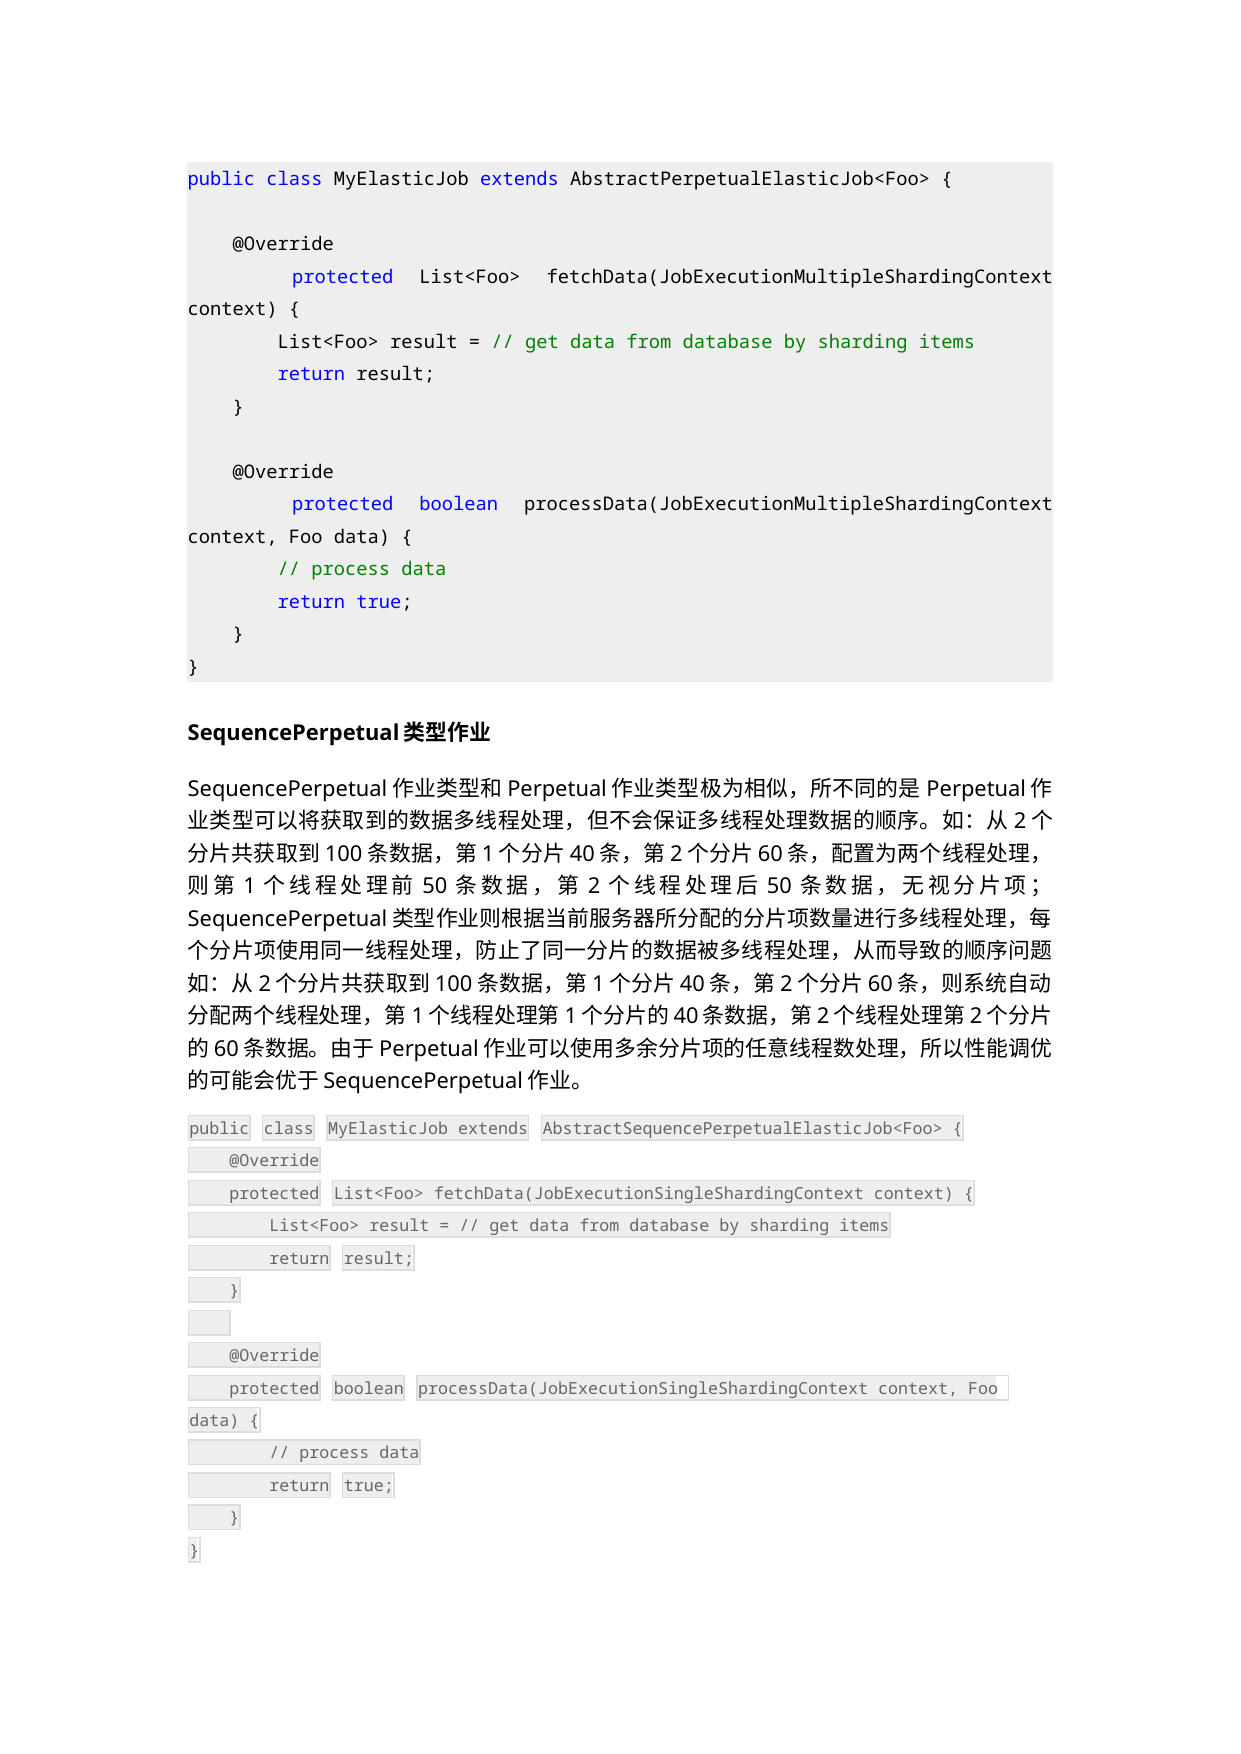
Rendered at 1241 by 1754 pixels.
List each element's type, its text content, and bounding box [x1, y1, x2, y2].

text } [187, 1501, 1053, 1533]
text @Override [187, 454, 1053, 487]
text } [187, 389, 1053, 422]
text protected List<Foo> fetchData(JobExecutionSingleShardingContext context) { [187, 1176, 1053, 1208]
text @Override [187, 1338, 1053, 1371]
text @Override [187, 227, 1053, 259]
text public class MyElasticJob extends AbstractPerpetualElasticJob<Foo> { [187, 162, 1053, 194]
text List<Foo> result = // get data from database by sharding items [187, 1208, 1053, 1241]
text } [187, 649, 1053, 682]
text protected boolean processData(JobExecutionMultipleShardingContext context, Foo data) { [187, 487, 1053, 552]
text return result; [187, 357, 1053, 389]
text SequencePerpetual作业类型和Perpetual作业类型极为相似，所不同的是Perpetual作业类型可以将获取到的数据多线程处理，但不会保证多线程处理数据的顺序。如：从2个分片共获取到100条数据，第1个分片40条，第2个分片60条，配置为两个线程处理，则第1个线程处理前50条数据，第2个线程处理后50条数据，无视分片项；SequencePerpetual类型作业则根据当前服务器所分配的分片项数量进行多线程处理，每个分片项使用同一线程处理，防止了同一分片的数据被多线程处理，从而导致的顺序问题。如：从2个分片共获取到100条数据，第1个分片40条，第2个分片60条，则系统自动分配两个线程处理，第1个线程处理第1个分片的40条数据，第2个线程处理第2个分片的60条数据。由于Perpetual作业可以使用多余分片项的任意线程数处理，所以性能调优的可能会优于SequencePerpetual作业。 [187, 770, 1053, 1095]
text public class MyElasticJob extends AbstractSequencePerpetualElasticJob<Foo> { [187, 1111, 1053, 1143]
text return true; [187, 1468, 1053, 1501]
text protected boolean processData(JobExecutionSingleShardingContext context, Foo data) { [187, 1371, 1053, 1436]
text } [187, 1533, 1053, 1566]
text @Override [187, 1143, 1053, 1176]
text // process data [187, 552, 1053, 584]
text return true; [187, 584, 1053, 617]
text } [187, 1273, 1053, 1306]
text // process data [187, 1436, 1053, 1468]
text } [187, 617, 1053, 649]
text SequencePerpetual类型作业 [187, 714, 1053, 747]
text List<Foo> result = // get data from database by sharding items [187, 324, 1053, 357]
text return result; [187, 1241, 1053, 1273]
text protected List<Foo> fetchData(JobExecutionMultipleShardingContext context) { [187, 259, 1053, 324]
